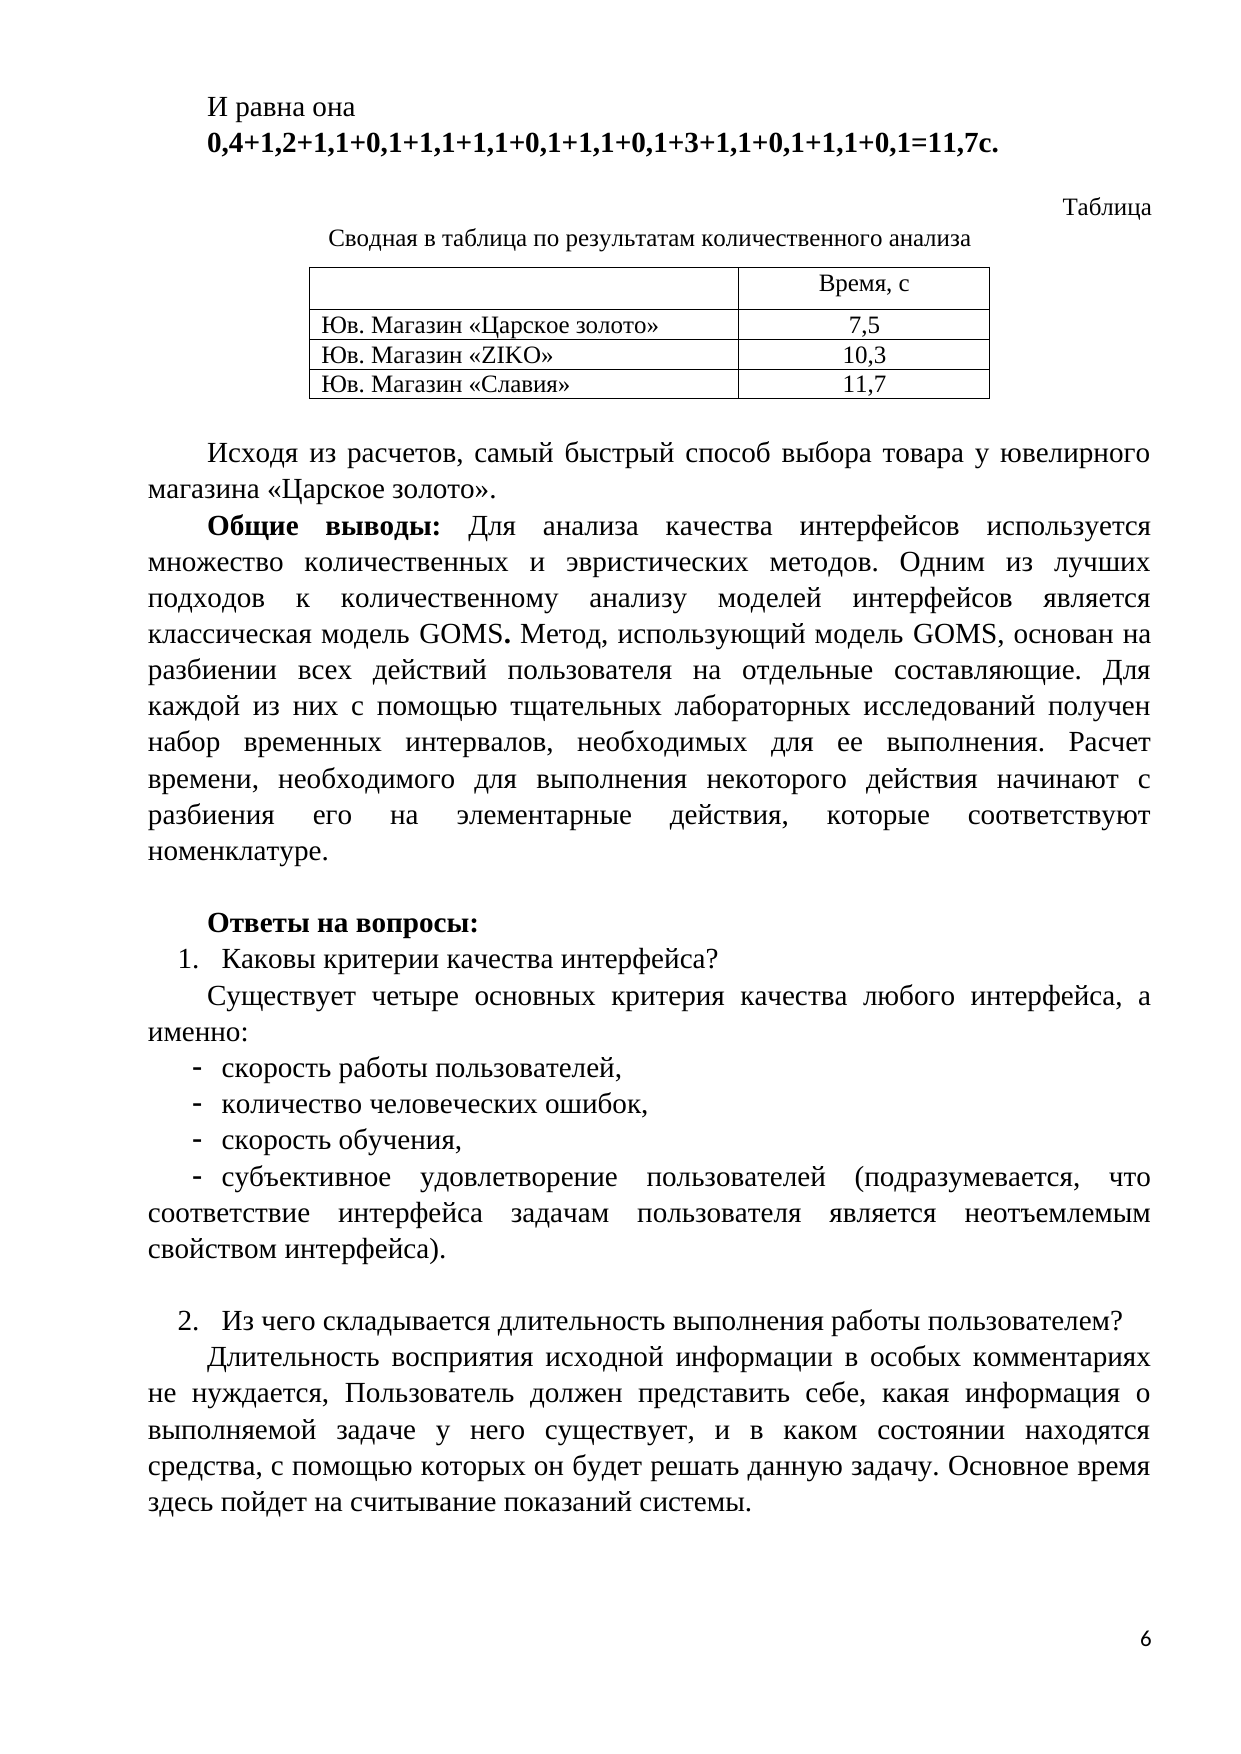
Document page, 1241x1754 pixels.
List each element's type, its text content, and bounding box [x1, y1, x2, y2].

table_cell Юв. Магазин «ZIKO» [310, 340, 738, 368]
text Ответы на вопросы: [148, 905, 1152, 939]
list Длительность восприятия исходной информации в особых комментариях не нуждается, Пользователь должен представить себе, какая информация о выполняемой задаче у него существует, и в каком состоянии находятся средства, с помощью которых он будет решать данную задачу. Основное время здесь пойдет на считывание показаний системы. [148, 1339, 1152, 1518]
text Таблица [148, 192, 1152, 221]
list скорость работы пользователей, [148, 1050, 1152, 1083]
list скорость обучения, [148, 1122, 1152, 1156]
text И равна она [148, 89, 1152, 122]
table_cell 7,5 [739, 310, 989, 339]
list количество человеческих ошибок, [148, 1086, 1152, 1120]
list Каковы критерии качества интерфейса? [148, 941, 1152, 975]
table_header [310, 268, 738, 309]
text Общие выводы: Для анализа качества интерфейсов используется множество количественных и эвристических методов. Одним из лучших подходов к количественному анализу моделей интерфейсов является классическая модель GOMS. Метод, использующий модель GOMS, основан на разбиении всех действий пользователя на отдельные составляющие. Для каждой из них с помощью тщательных лабораторных исследований получен набор временных интервалов, необходимых для ее выполнения. Расчет времени, необходимого для выполнения некоторого действия начинают с разбиения его на элементарные действия, которые соответствуют номенклатуре. [148, 508, 1152, 867]
table_cell 10,3 [739, 340, 989, 368]
text Существует четыре основных критерия качества любого интерфейса, а именно: [148, 978, 1152, 1047]
table_header Время, с [739, 268, 989, 309]
table_cell Юв. Магазин «Царское золото» [310, 310, 738, 339]
table_cell Юв. Магазин «Славия» [310, 370, 738, 398]
list Из чего складывается длительность выполнения работы пользователем? [148, 1303, 1152, 1337]
list субъективное удовлетворение пользователей (подразумевается, что соответствие интерфейса задачам пользователя является неотъемлемым свойством интерфейса). [148, 1159, 1152, 1264]
text Сводная в таблица по результатам количественного анализа [148, 223, 1152, 252]
table_cell 11,7 [739, 370, 989, 398]
text 0,4+1,2+1,1+0,1+1,1+1,1+0,1+1,1+0,1+3+1,1+0,1+1,1+0,1=11,7с. [148, 125, 1152, 158]
text Исходя из расчетов, самый быстрый способ выбора товара у ювелирного магазина «Царское золото». [148, 435, 1152, 505]
